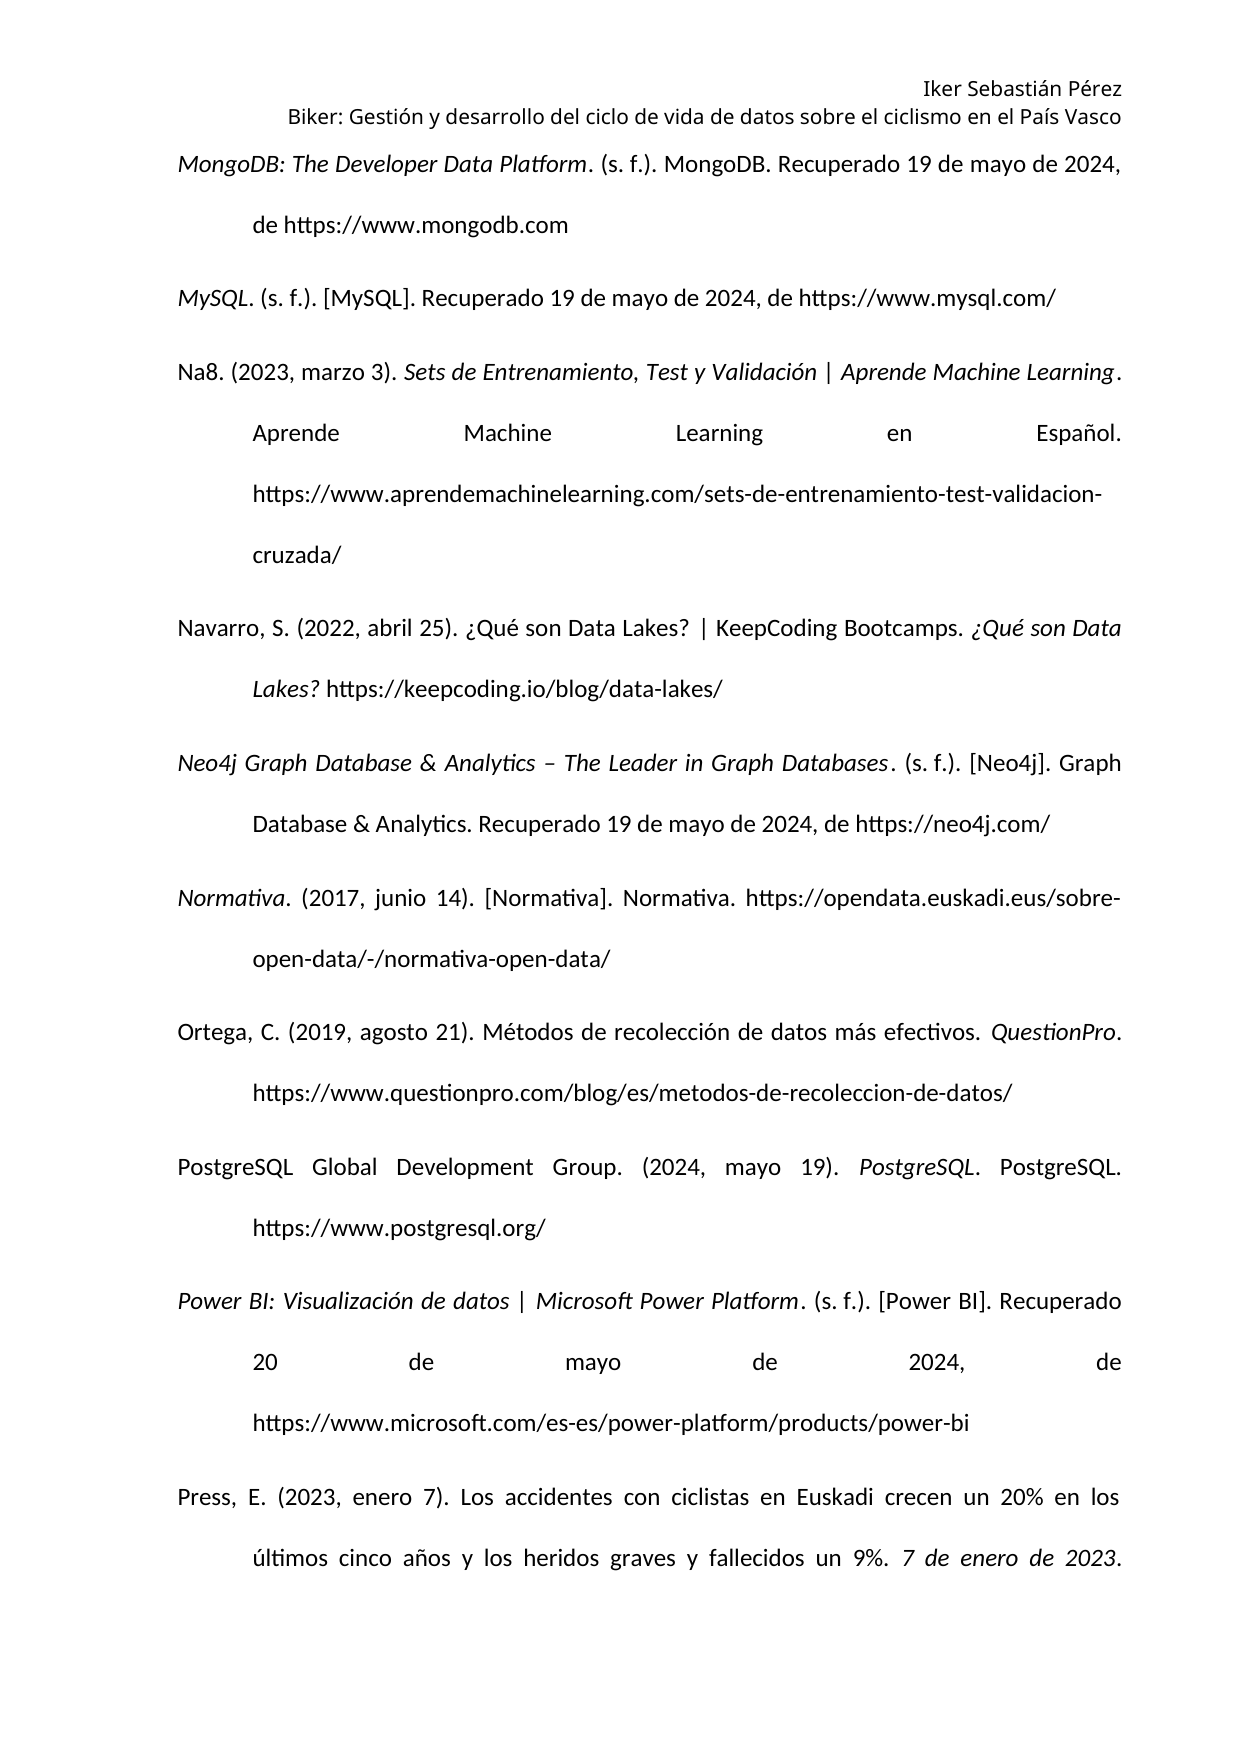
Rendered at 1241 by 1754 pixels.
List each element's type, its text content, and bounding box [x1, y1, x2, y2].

text Power BI: Visualización de datos | Microsoft Power Platform. (s. f.). [Power BI]. Recuperado 20 de mayo de 2024, de https://www.microsoft.com/es-es/power-platform/products/power-bi [177, 1285, 1122, 1438]
text Na8. (2023, marzo 3). Sets de Entrenamiento, Test y Validación | Aprende Machine Learning. Aprende Machine Learning en Español. https://www.aprendemachinelearning.com/sets-de-entrenamiento-test-validacion-cruzada/ [177, 356, 1122, 569]
text Neo4j Graph Database & Analytics – The Leader in Graph Databases. (s. f.). [Neo4j]. Graph Database & Analytics. Recuperado 19 de mayo de 2024, de https://neo4j.com/ [177, 747, 1122, 839]
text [177, 1481, 1122, 1573]
text PostgreSQL Global Development Group. (2024, mayo 19). PostgreSQL. PostgreSQL. https://www.postgresql.org/ [177, 1151, 1122, 1242]
text MongoDB: The Developer Data Platform. (s. f.). MongoDB. Recuperado 19 de mayo de 2024, de https://www.mongodb.com [177, 148, 1122, 239]
text Normativa. (2017, junio 14). [Normativa]. Normativa. https://opendata.euskadi.eus/sobre-open-data/-/normativa-open-data/ [177, 882, 1122, 973]
text Ortega, C. (2019, agosto 21). Métodos de recolección de datos más efectivos. QuestionPro. https://www.questionpro.com/blog/es/metodos-de-recoleccion-de-datos/ [177, 1016, 1122, 1108]
text Navarro, S. (2022, abril 25). ¿Qué son Data Lakes? | KeepCoding Bootcamps. ¿Qué son Data Lakes? https://keepcoding.io/blog/data-lakes/ [177, 612, 1122, 704]
text MySQL. (s. f.). [MySQL]. Recuperado 19 de mayo de 2024, de https://www.mysql.com/ [177, 282, 1122, 313]
